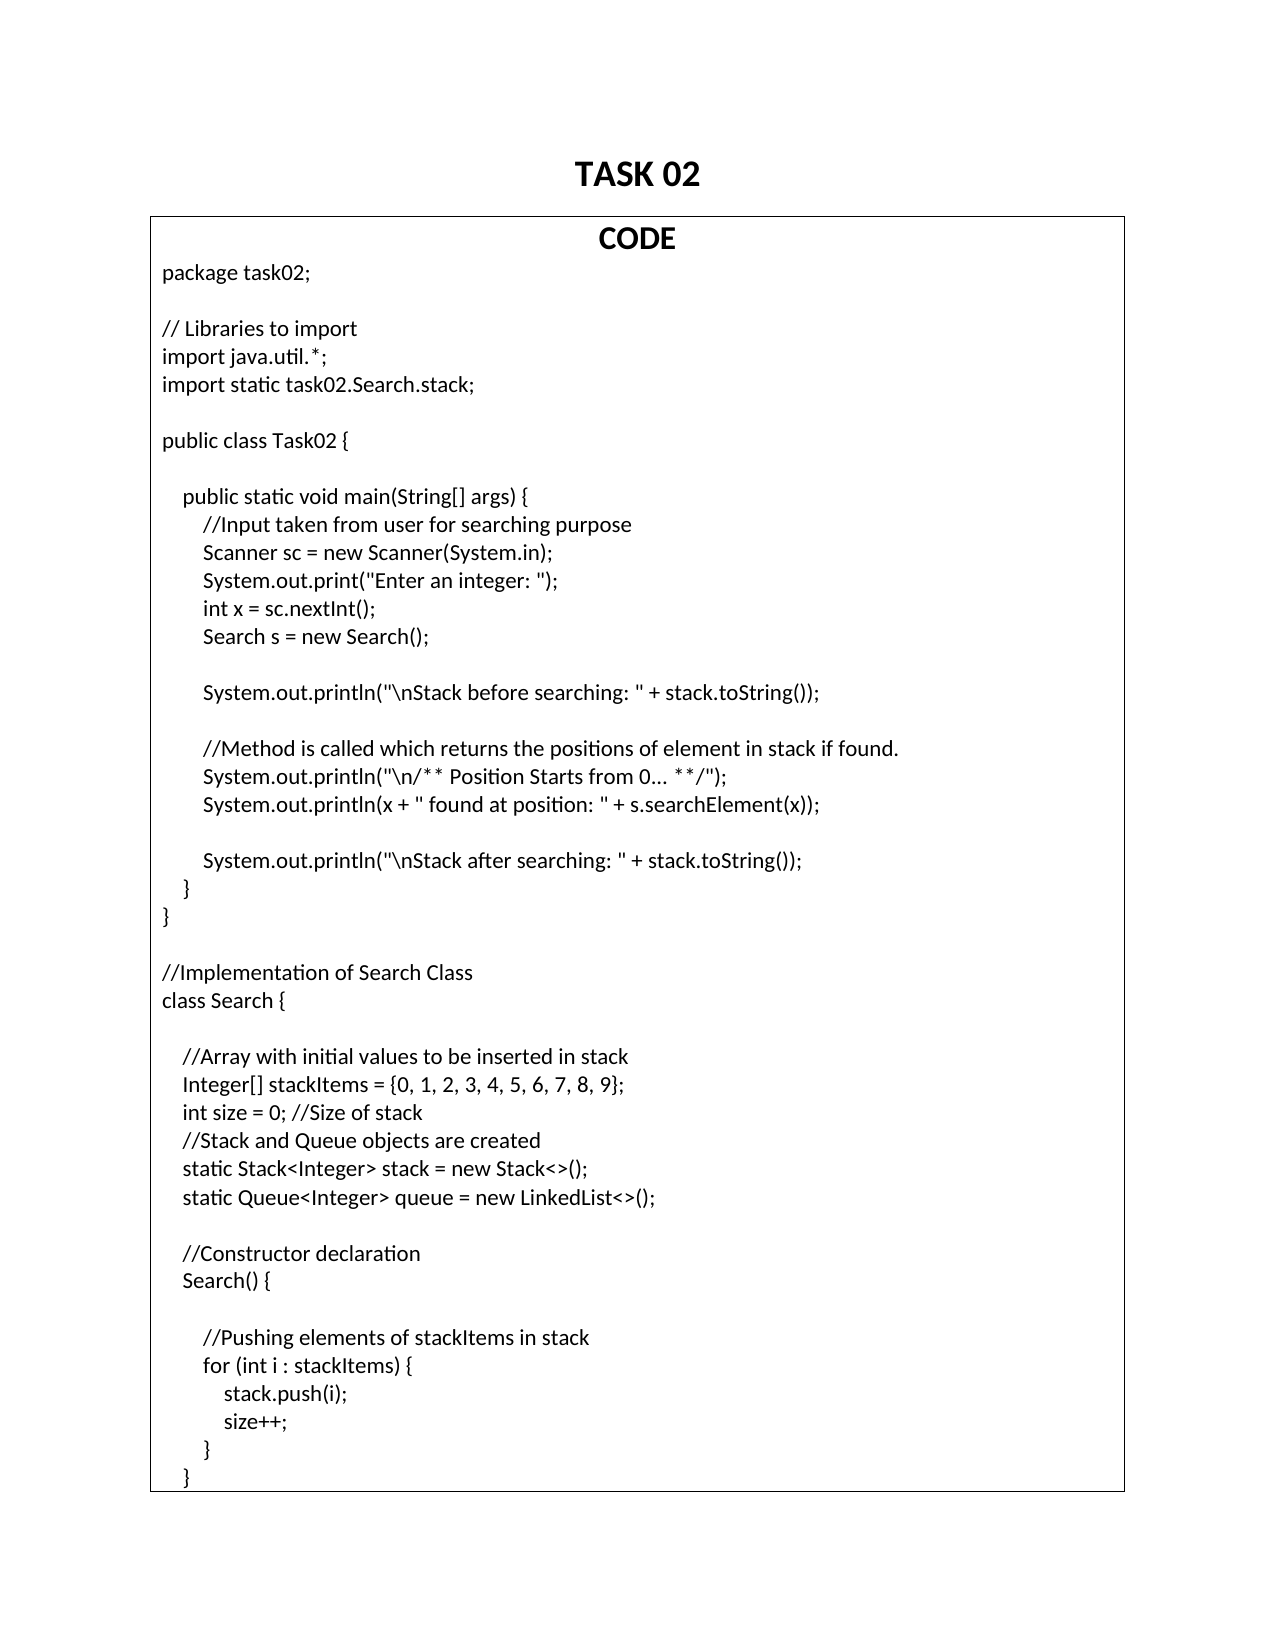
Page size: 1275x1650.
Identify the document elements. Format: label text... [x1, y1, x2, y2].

text TASK 02 [150, 150, 1125, 196]
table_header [151, 217, 1124, 1491]
